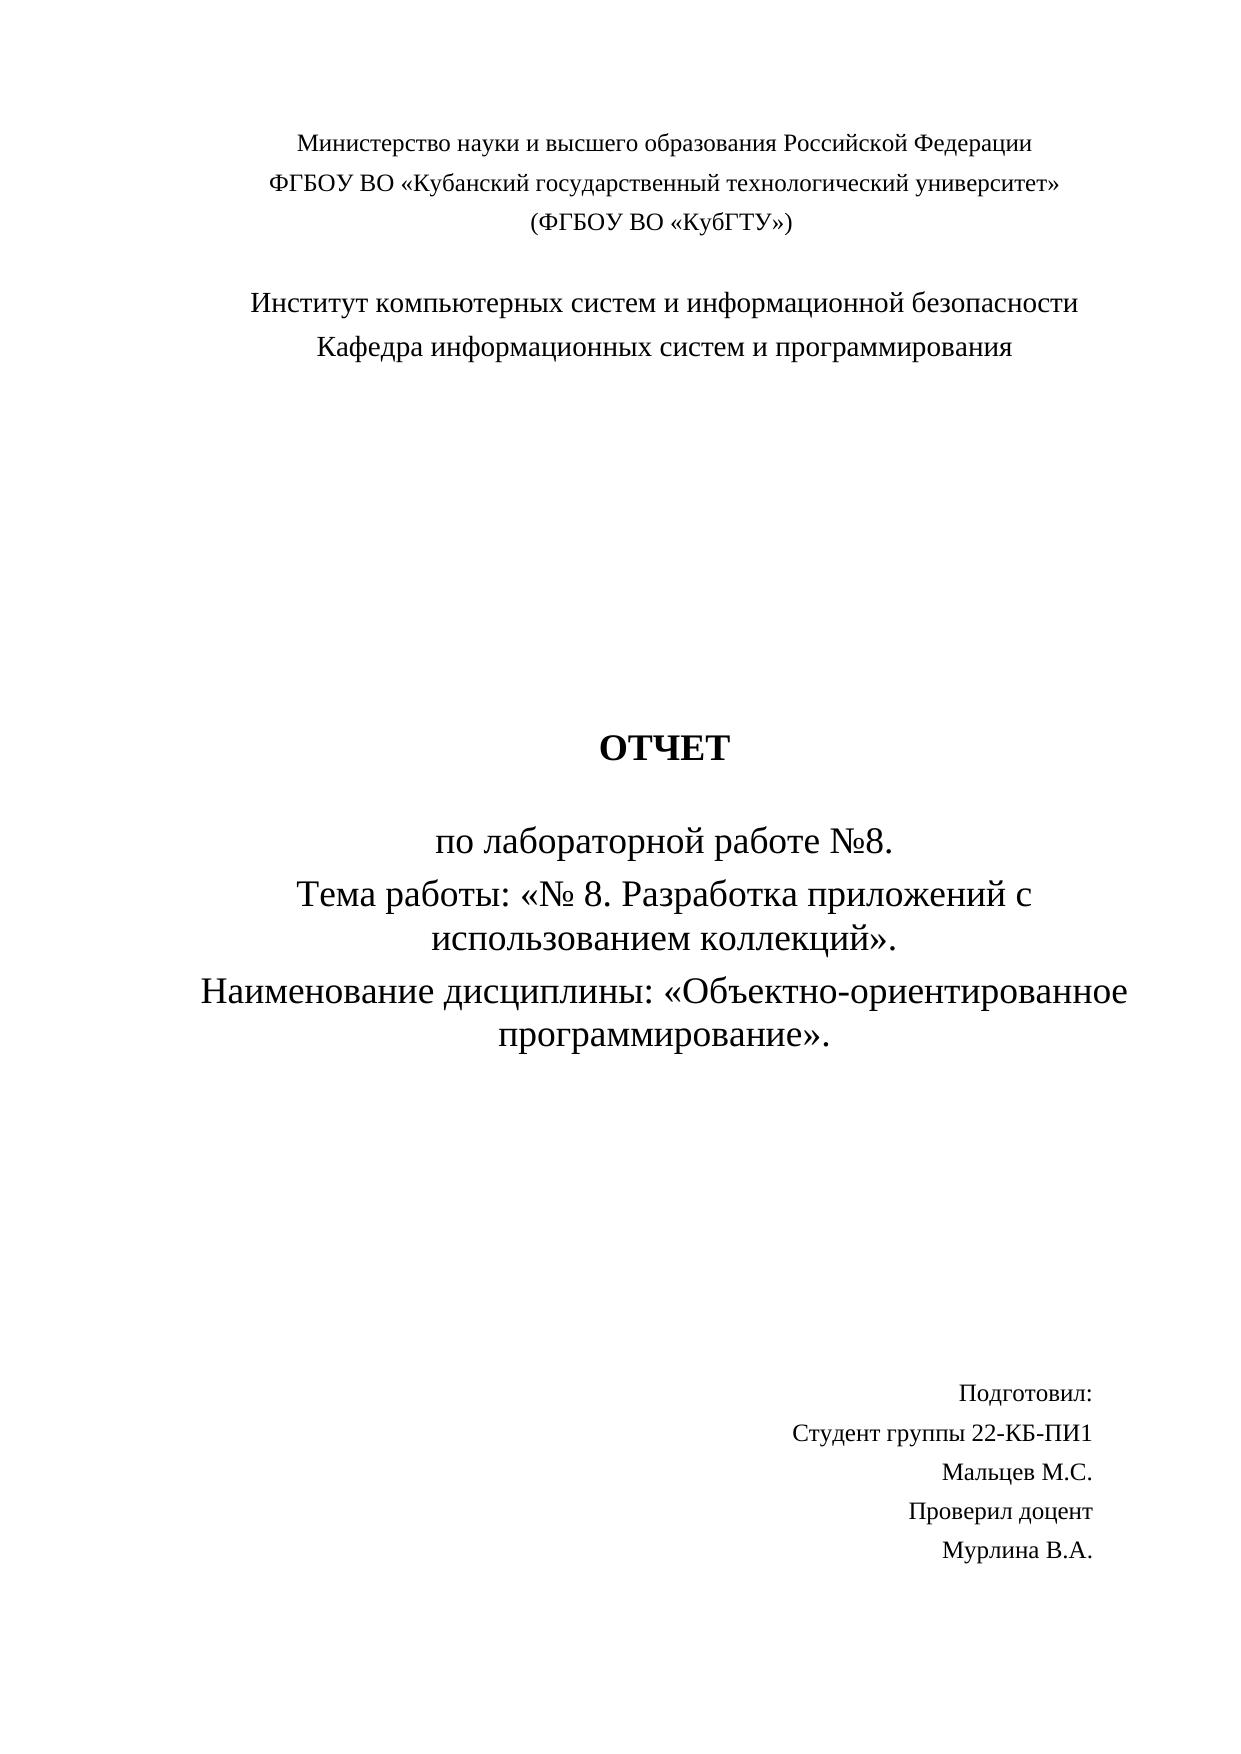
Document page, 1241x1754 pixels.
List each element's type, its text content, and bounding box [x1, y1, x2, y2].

text Тема работы: «№ 8. Разработка приложений с использованием коллекций». [177, 872, 1152, 958]
text (ФГБОУ ВО «КубГТУ») [171, 207, 1152, 236]
text Мальцев М.С. [177, 1457, 1093, 1486]
text Студент группы 22-КБ-ПИ1 [177, 1418, 1093, 1446]
text Проверил доцент [177, 1496, 1093, 1525]
text Наименование дисциплины: «Объектно-ориентированное программирование». [177, 968, 1152, 1055]
text Подготовил: [177, 1378, 1093, 1407]
text Кафедра информационных систем и программирования [177, 329, 1152, 363]
text ФГБОУ ВО «Кубанский государственный технологический университет» [177, 168, 1152, 196]
text Министерство науки и высшего образования Российской Федерации [177, 128, 1152, 157]
text Мурлина В.А. [177, 1535, 1093, 1564]
text Институт компьютерных систем и информационной безопасности [177, 285, 1152, 319]
text по лабораторной работе №8. [177, 818, 1152, 861]
text ОТЧЕТ [177, 726, 1152, 769]
